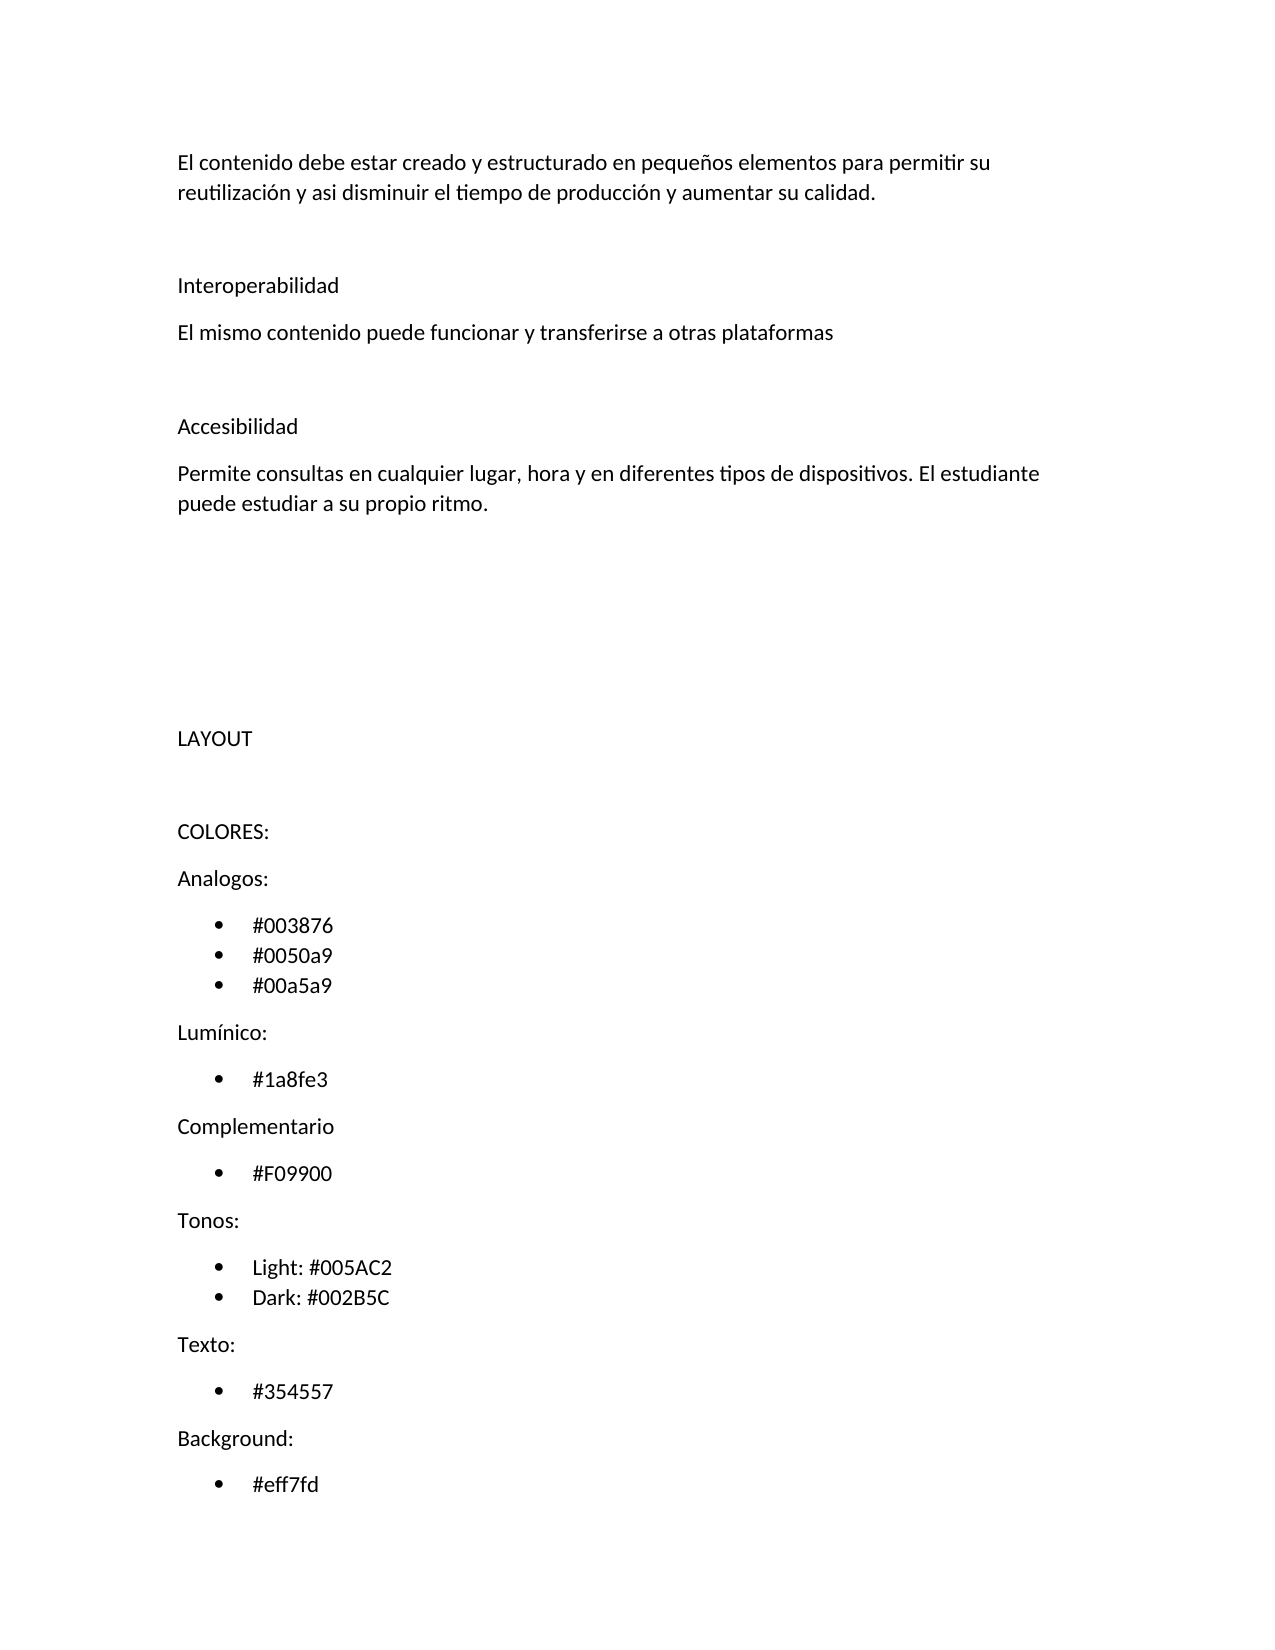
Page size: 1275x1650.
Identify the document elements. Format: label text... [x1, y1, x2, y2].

list #0050a9 [215, 941, 1098, 969]
text El contenido debe estar creado y estructurado en pequeños elementos para permitir su reutilización y asi disminuir el tiempo de producción y aumentar su calidad. [177, 148, 1098, 206]
text Tonos: [177, 1206, 1098, 1234]
list Light: #005AC2 [215, 1253, 1098, 1281]
text Permite consultas en cualquier lugar, hora y en diferentes tipos de dispositivos. El estudiante puede estudiar a su propio ritmo. [177, 459, 1098, 517]
list #1a8fe3 [215, 1065, 1098, 1093]
text El mismo contenido puede funcionar y transferirse a otras plataformas [177, 318, 1098, 346]
text Background: [177, 1424, 1098, 1452]
list #F09900 [215, 1159, 1098, 1187]
list #354557 [215, 1377, 1098, 1405]
text Complementario [177, 1112, 1098, 1140]
list #eff7fd [215, 1471, 1098, 1498]
list Dark: #002B5C [215, 1283, 1098, 1311]
list #003876 [215, 911, 1098, 939]
text Analogos: [177, 864, 1098, 892]
text Texto: [177, 1330, 1098, 1358]
text Accesibilidad [177, 412, 1098, 440]
list #00a5a9 [215, 972, 1098, 999]
text Interoperabilidad [177, 272, 1098, 299]
text LAYOUT [177, 724, 1098, 752]
text Lumínico: [177, 1018, 1098, 1046]
text COLORES: [177, 817, 1098, 845]
